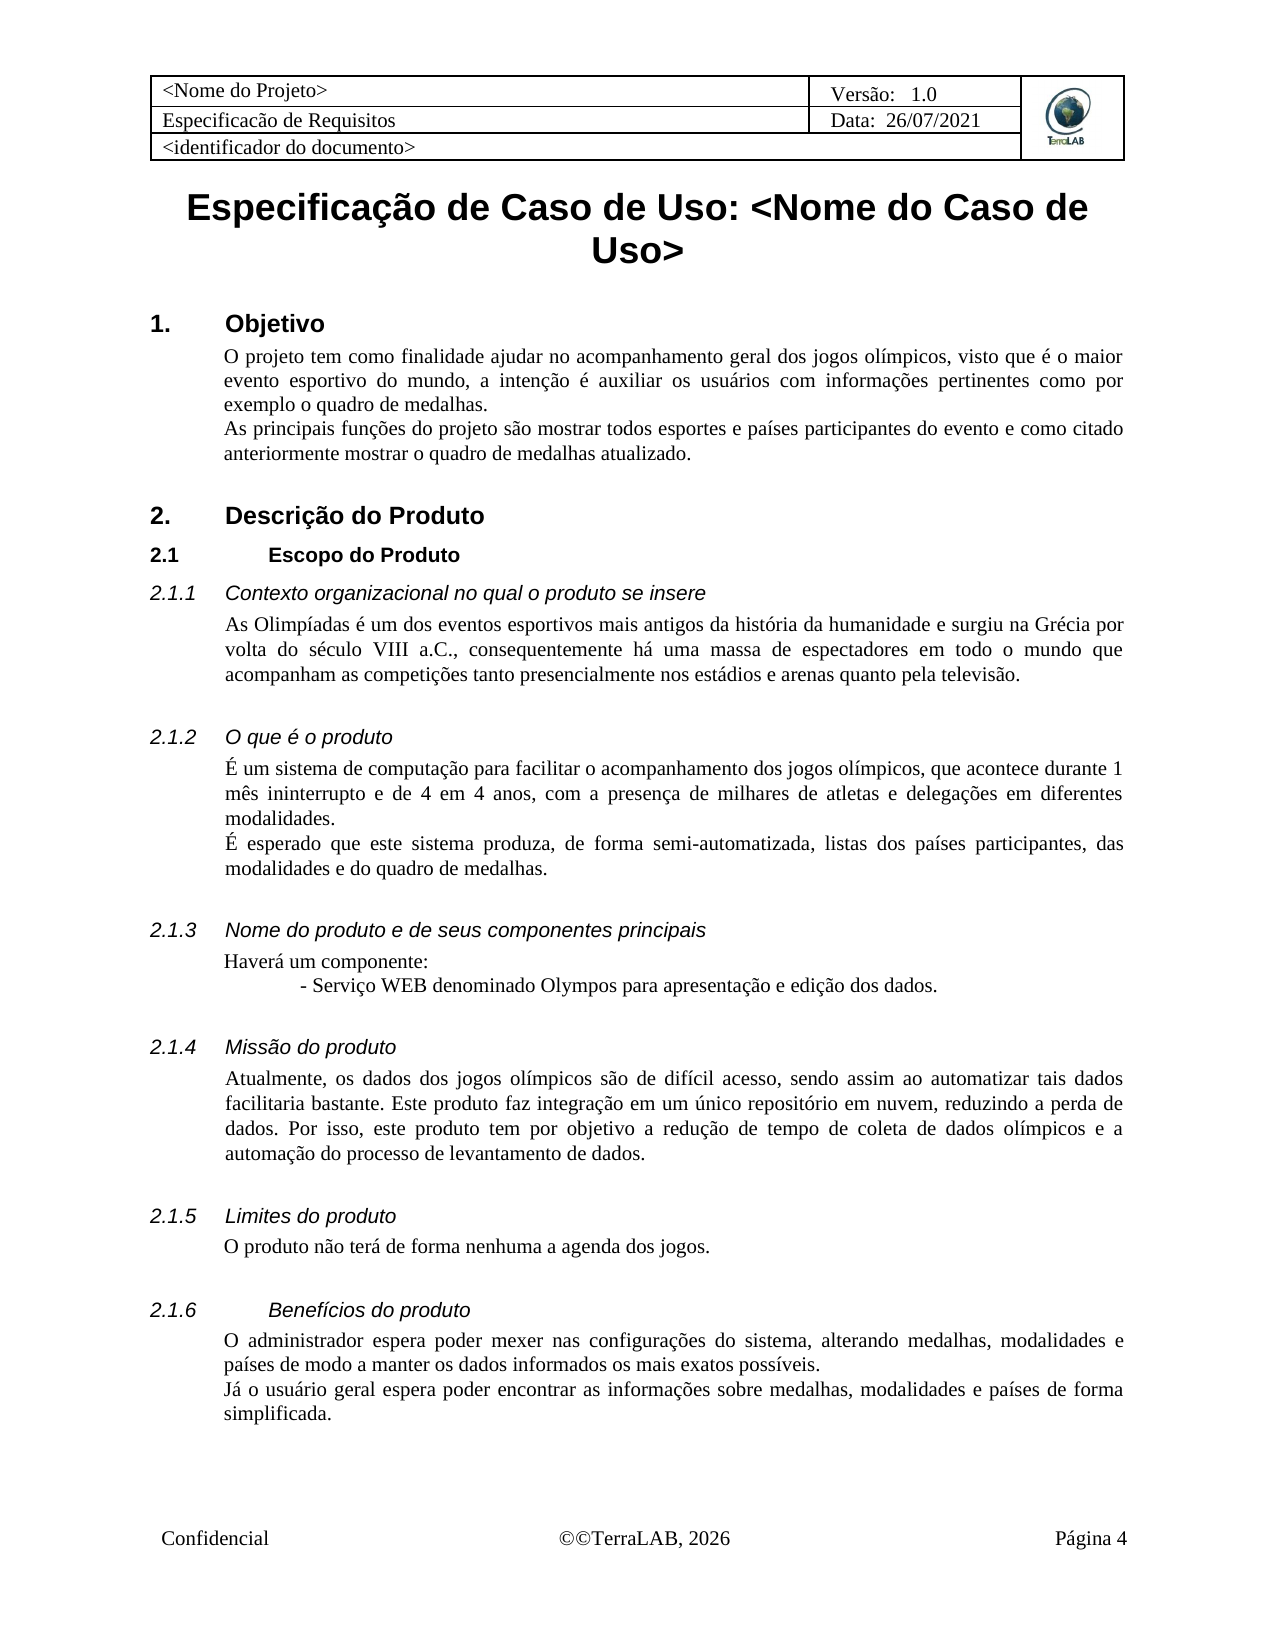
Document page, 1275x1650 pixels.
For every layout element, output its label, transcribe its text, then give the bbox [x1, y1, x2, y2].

text O projeto tem como finalidade ajudar no acompanhamento geral dos jogos olímpicos, visto que é o maior evento esportivo do mundo, a intenção é auxiliar os usuários com informações pertinentes como por exemplo o quadro de medalhas. [224, 344, 1125, 416]
subtitle Nome do produto e de seus componentes principais [150, 917, 1125, 942]
subtitle O que é o produto [150, 723, 1125, 748]
text As Olimpíadas é um dos eventos esportivos mais antigos da história da humanidade e surgiu na Grécia por volta do século VIII a.C., consequentemente há uma massa de espectadores em todo o mundo que acompanham as competições tanto presencialmente nos estádios e arenas quanto pela televisão. [225, 611, 1125, 686]
text O administrador espera poder mexer nas configurações do sistema, alterando medalhas, modalidades e países de modo a manter os dados informados os mais exatos possíveis. [224, 1328, 1125, 1376]
subtitle Objetivo [150, 309, 1125, 338]
text O produto não terá de forma nenhuma a agenda dos jogos. [224, 1234, 1125, 1258]
subtitle Escopo do Produto [150, 542, 1125, 567]
picture [1032, 80, 1102, 154]
subtitle Limites do produto [150, 1203, 1125, 1228]
text É esperado que este sistema produza, de forma semi-automatizada, listas dos países participantes, das modalidades e do quadro de medalhas. [225, 830, 1125, 880]
subtitle Benefícios do produto [150, 1297, 1125, 1322]
subtitle Missão do produto [150, 1034, 1125, 1059]
text Haverá um componente: [224, 948, 1125, 973]
text - Serviço WEB denominado Olympos para apresentação e edição dos dados. [300, 973, 1125, 997]
subtitle Contexto organizacional no qual o produto se insere [150, 580, 1125, 605]
title Especificação de Requisitos [150, 185, 1125, 272]
text É um sistema de computação para facilitar o acompanhamento dos jogos olímpicos, que acontece durante 1 mês ininterrupto e de 4 em 4 anos, com a presença de milhares de atletas e delegações em diferentes modalidades. [225, 755, 1125, 830]
text Já o usuário geral espera poder encontrar as informações sobre medalhas, modalidades e países de forma simplificada. [224, 1376, 1125, 1424]
text As principais funções do projeto são mostrar todos esportes e países participantes do evento e como citado anteriormente mostrar o quadro de medalhas atualizado. [224, 416, 1125, 464]
subtitle Descrição do Produto [150, 501, 1125, 530]
text Atualmente, os dados dos jogos olímpicos são de difícil acesso, sendo assim ao automatizar tais dados facilitaria bastante. Este produto faz integração em um único repositório em nuvem, reduzindo a perda de dados. Por isso, este produto tem por objetivo a redução de tempo de coleta de dados olímpicos e a automação do processo de levantamento de dados. [225, 1065, 1125, 1165]
